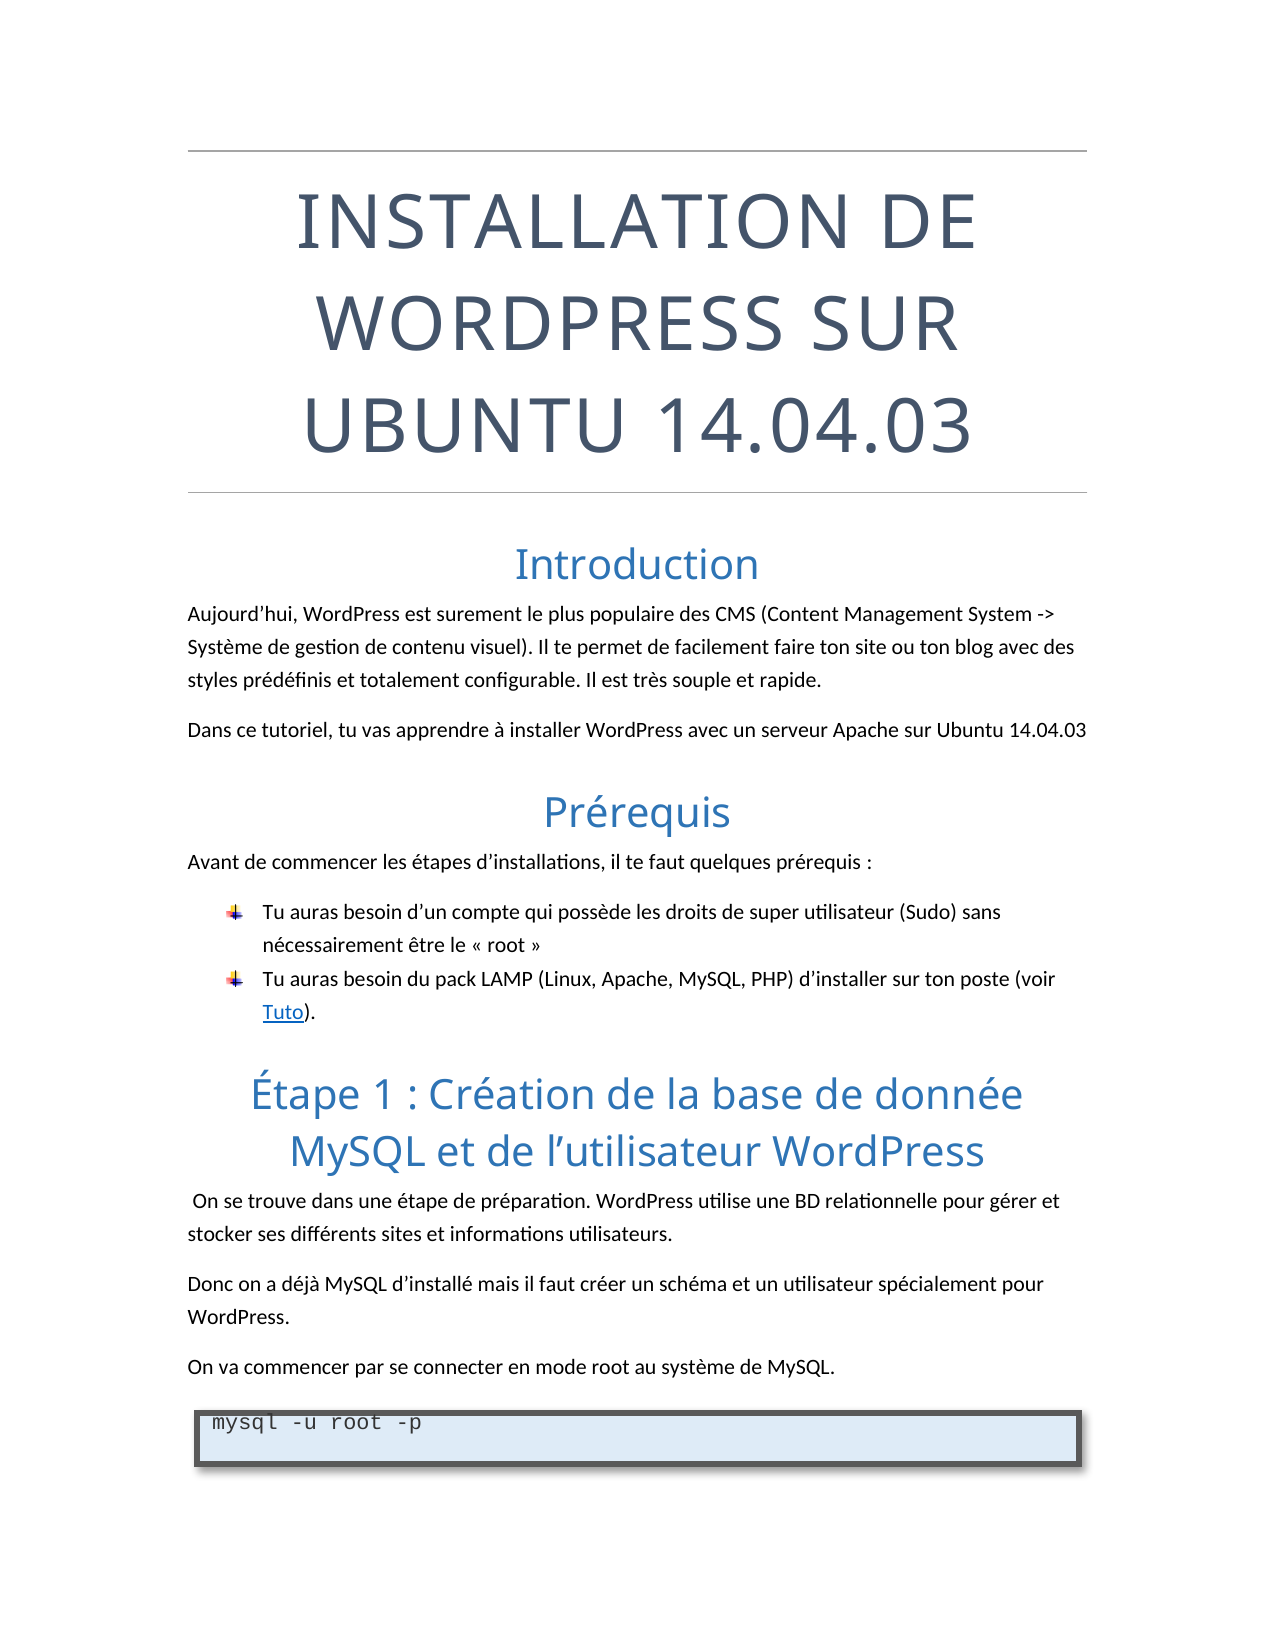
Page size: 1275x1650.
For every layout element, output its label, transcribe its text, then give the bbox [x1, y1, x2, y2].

text Donc on a déjà MySQL d’installé mais il faut créer un schéma et un utilisateur spécialement pour WordPress. [187, 1270, 1087, 1330]
subtitle Introduction [187, 535, 1087, 591]
text Aujourd’hui, WordPress est surement le plus populaire des CMS (Content Management System -> Système de gestion de contenu visuel). Il te permet de facilement faire ton site ou ton blog avec des styles prédéfinis et totalement configurable. Il est très souple et rapide. [187, 600, 1087, 693]
list Tu auras besoin d’un compte qui possède les droits de super utilisateur (Sudo) sans nécessairement être le « root » [225, 898, 1087, 958]
title Installation de WordPress sur Ubuntu 14.04.03 [187, 151, 1087, 493]
subtitle Étape 1 : Création de la base de donnée MySQL et de l’utilisateur WordPress [187, 1065, 1087, 1178]
text On se trouve dans une étape de préparation. WordPress utilise une BD relationnelle pour gérer et stocker ses différents sites et informations utilisateurs. [187, 1187, 1087, 1247]
picture [226, 969, 243, 987]
list Tu auras besoin du pack LAMP (Linux, Apache, MySQL, PHP) d’installer sur ton poste (voir Tuto). [225, 965, 1087, 1025]
text On va commencer par se connecter en mode root au système de MySQL. [187, 1353, 1087, 1380]
text Avant de commencer les étapes d’installations, il te faut quelques prérequis : [187, 848, 1087, 875]
subtitle Prérequis [187, 783, 1087, 840]
text Dans ce tutoriel, tu vas apprendre à installer WordPress avec un serveur Apache sur Ubuntu 14.04.03 [187, 716, 1087, 743]
picture [226, 903, 243, 920]
